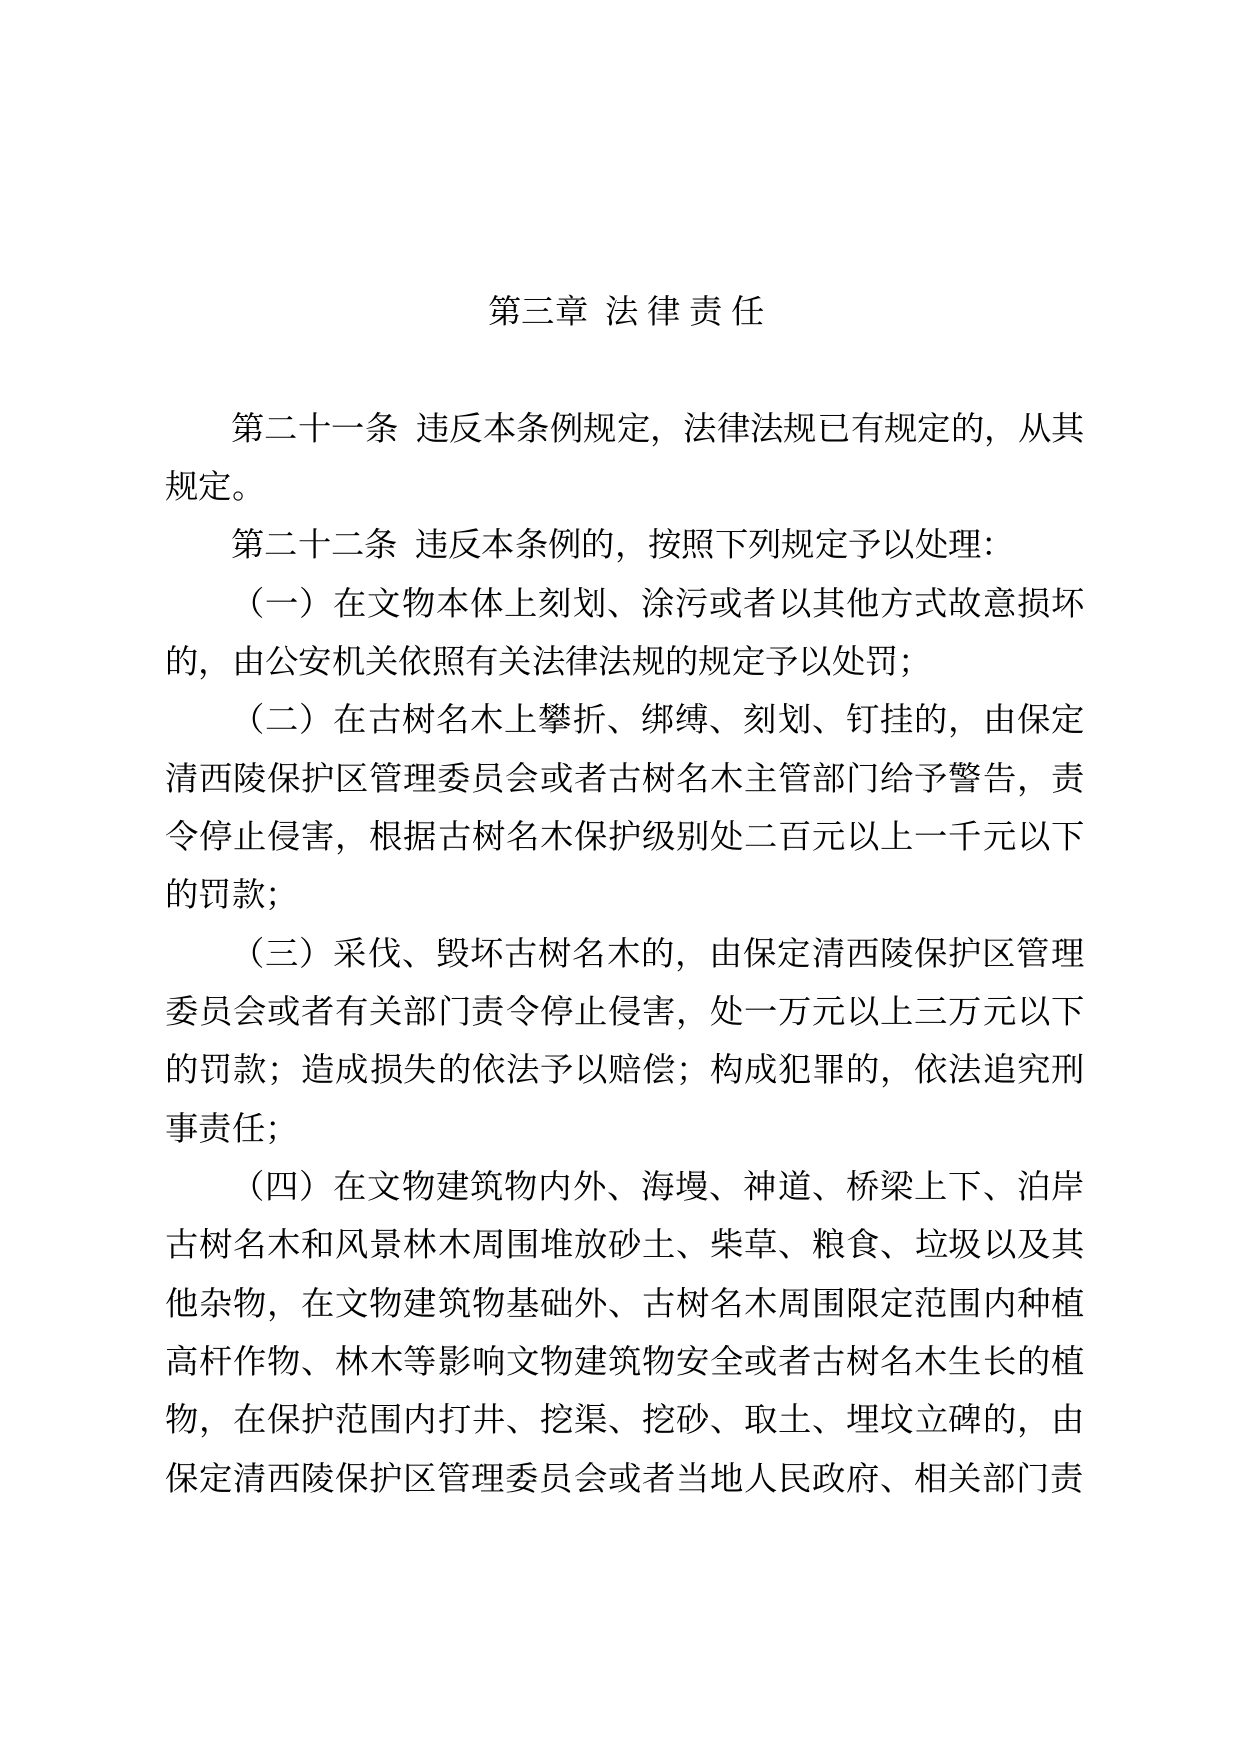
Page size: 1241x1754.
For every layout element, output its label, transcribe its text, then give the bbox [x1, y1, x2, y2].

text （一）在文物本体上刻划、涂污或者以其他方式故意损坏的，由公安机关依照有关法律法规的规定予以处罚； [165, 568, 1087, 685]
text 第三章 法 律 责 任 [165, 277, 1087, 335]
text （三）采伐、毁坏古树名木的，由保定清西陵保护区管理委员会或者有关部门责令停止侵害，处一万元以上三万元以下的罚款；造成损失的依法予以赔偿；构成犯罪的，依法追究刑事责任； [165, 918, 1087, 1152]
text 第二十二条 违反本条例的，按照下列规定予以处理： [165, 510, 1087, 568]
text （二）在古树名木上攀折、绑缚、刻划、钉挂的，由保定清西陵保护区管理委员会或者古树名木主管部门给予警告，责令停止侵害，根据古树名木保护级别处二百元以上一千元以下的罚款； [165, 685, 1087, 918]
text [165, 1152, 1087, 1502]
text 第二十一条 违反本条例规定，法律法规已有规定的，从其规定。 [165, 393, 1087, 510]
